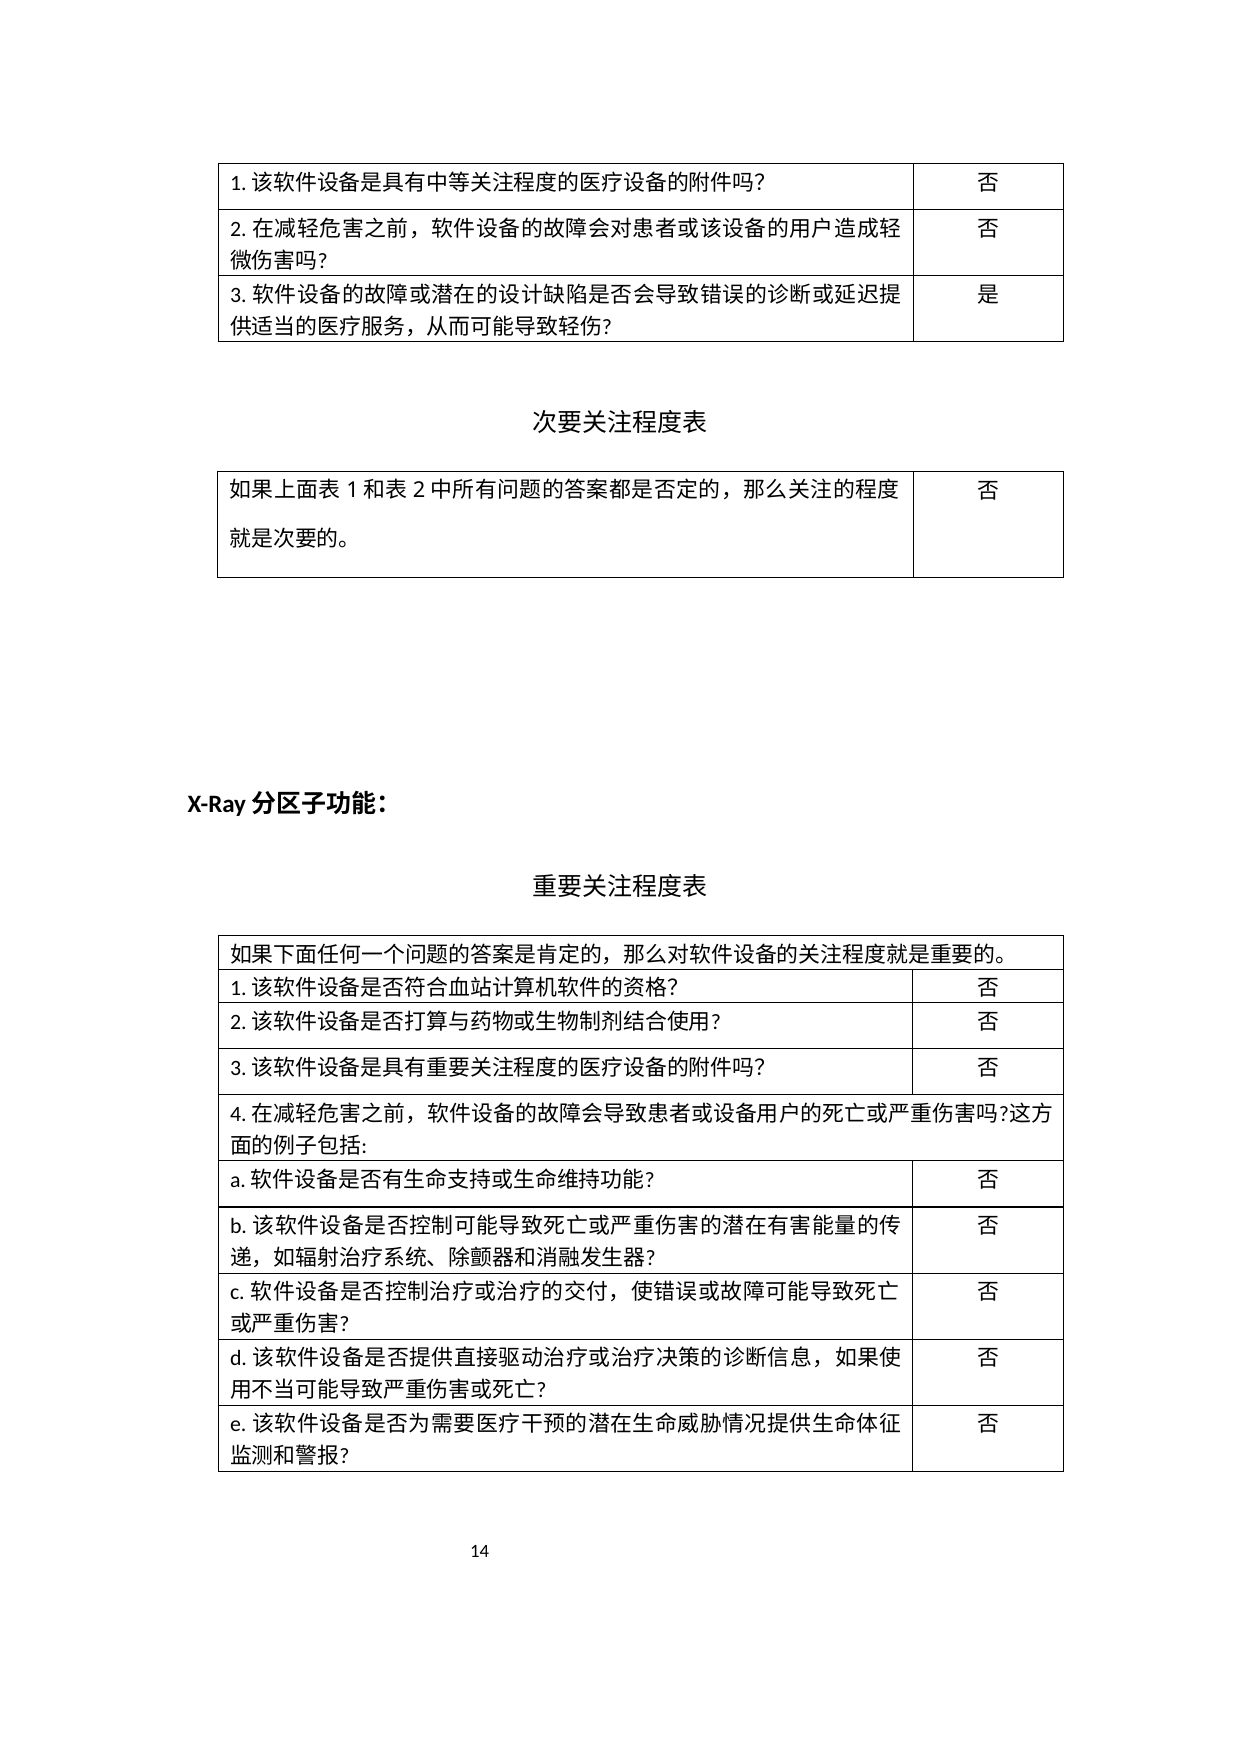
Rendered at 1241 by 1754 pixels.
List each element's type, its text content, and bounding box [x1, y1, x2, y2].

table_cell 否 [913, 1274, 1063, 1338]
table_cell 否 [913, 1161, 1063, 1206]
table_cell 2. 在减轻危害之前，软件设备的故障会对患者或该设备的用户造成轻微伤害吗? [219, 210, 913, 275]
table_cell 否 [914, 210, 1063, 275]
table_cell 2. 该软件设备是否打算与药物或生物制剂结合使用? [219, 1003, 912, 1048]
table_cell 否 [913, 1208, 1063, 1272]
table_cell 否 [913, 970, 1063, 1002]
table_cell b. 该软件设备是否控制可能导致死亡或严重伤害的潜在有害能量的传递，如辐射治疗系统、除颤器和消融发生器? [219, 1208, 912, 1272]
table_cell 否 [913, 1340, 1063, 1404]
table_cell 1. 该软件设备是否符合血站计算机软件的资格？ [219, 970, 912, 1002]
table_header 否 [914, 472, 1063, 577]
table_header 如果下面任何一个问题的答案是肯定的，那么对软件设备的关注程度就是重要的。 [219, 936, 1063, 969]
table_cell 3. 该软件设备是具有重要关注程度的医疗设备的附件吗？ [219, 1049, 912, 1094]
table_cell 4. 在减轻危害之前，软件设备的故障会导致患者或设备用户的死亡或严重伤害吗?这方面的例子包括: [219, 1095, 1063, 1160]
table_cell 否 [913, 1049, 1063, 1094]
table_cell 是 [914, 276, 1063, 341]
table_cell 1. 该软件设备是具有中等关注程度的医疗设备的附件吗？ [219, 164, 913, 209]
table_cell d. 该软件设备是否提供直接驱动治疗或治疗决策的诊断信息，如果使用不当可能导致严重伤害或死亡? [219, 1340, 912, 1404]
text 重要关注程度表 [187, 852, 1053, 917]
table_cell e. 该软件设备是否为需要医疗干预的潜在生命威胁情况提供生命体征监测和警报? [219, 1406, 912, 1471]
table_cell 3. 软件设备的故障或潜在的设计缺陷是否会导致错误的诊断或延迟提供适当的医疗服务，从而可能导致轻伤? [219, 276, 913, 341]
table_cell a. 软件设备是否有生命支持或生命维持功能? [219, 1161, 912, 1206]
table_cell c. 软件设备是否控制治疗或治疗的交付，使错误或故障可能导致死亡或严重伤害? [219, 1274, 912, 1338]
text X-Ray分区子功能： [187, 769, 1053, 834]
table_cell 否 [914, 164, 1063, 209]
table_cell 否 [913, 1406, 1063, 1471]
table_header 如果上面表1和表2中所有问题的答案都是否定的，那么关注的程度就是次要的。 [218, 472, 913, 577]
table_cell 否 [913, 1003, 1063, 1048]
text 次要关注程度表 [187, 388, 1053, 453]
